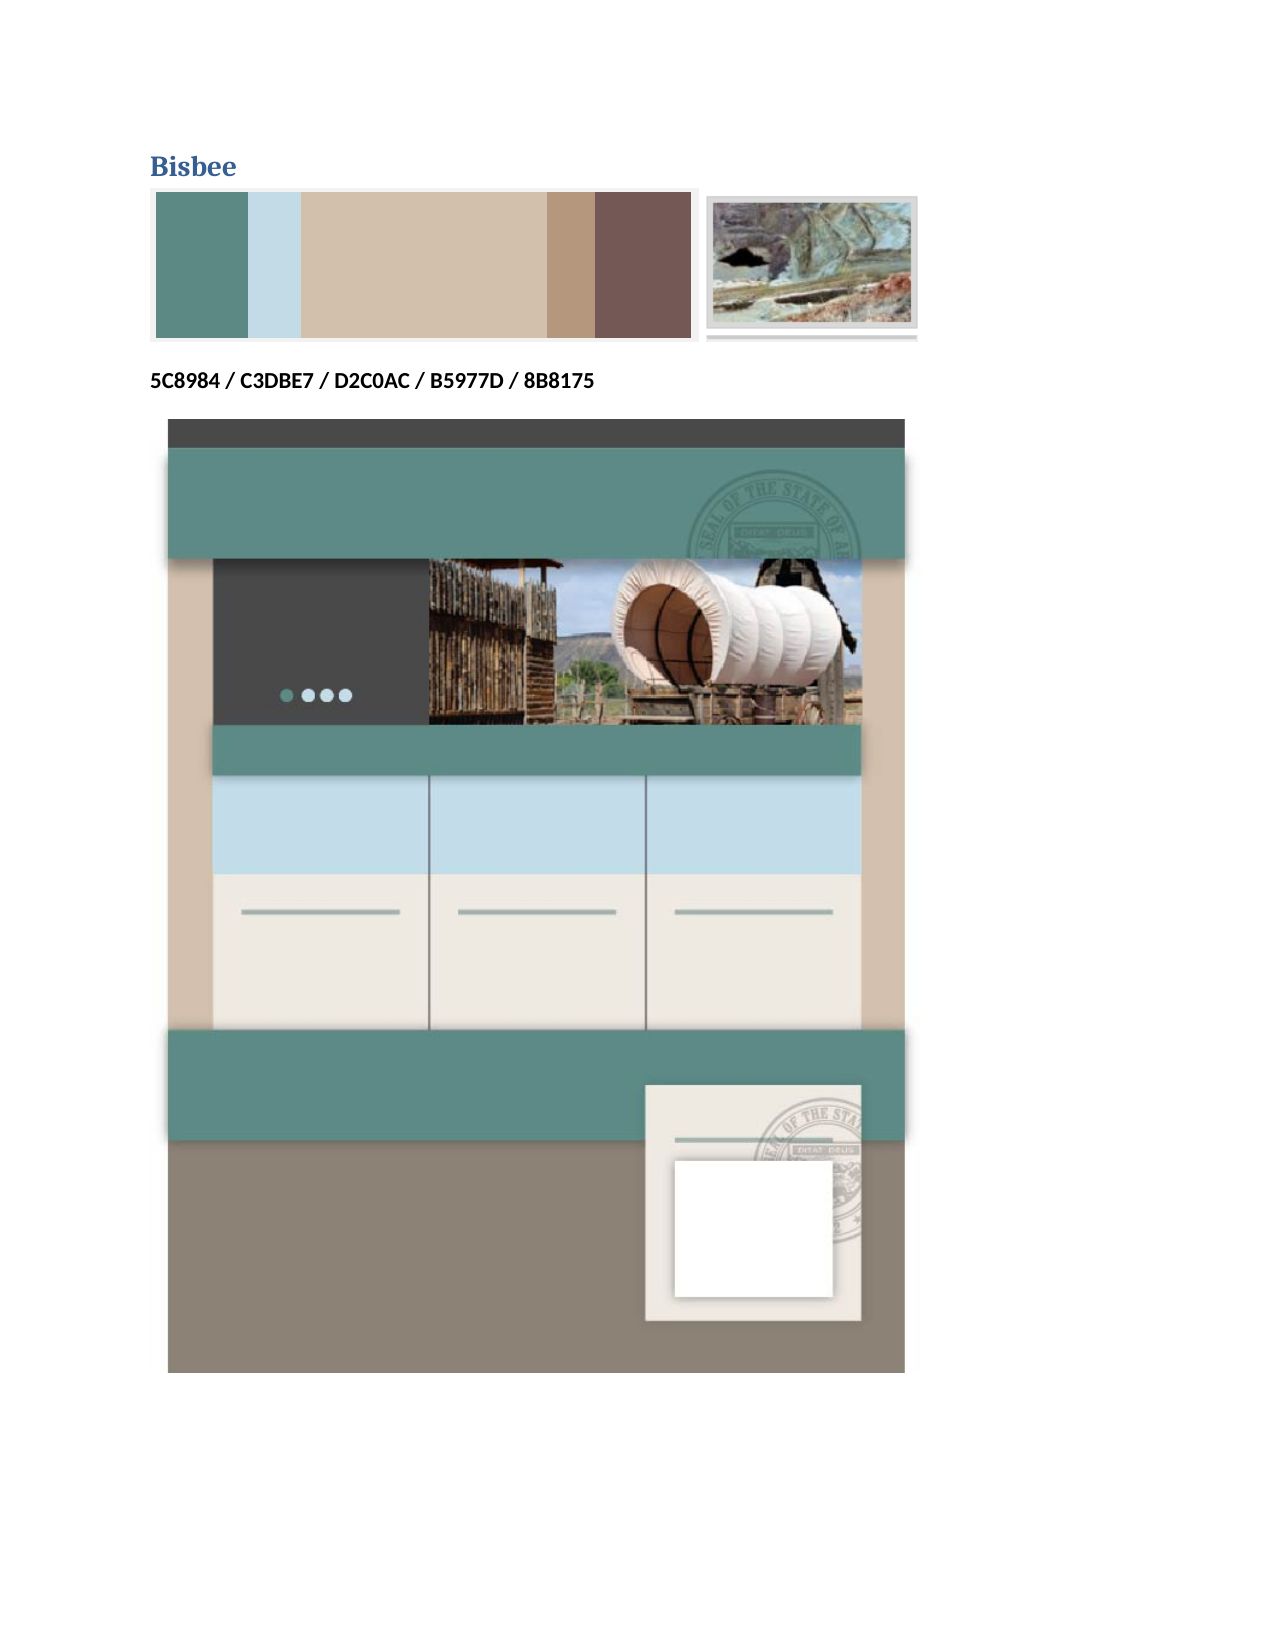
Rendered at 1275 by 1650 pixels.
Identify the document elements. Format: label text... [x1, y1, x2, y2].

text 5C8984 / C3DBE7 / D2C0AC / B5977D / 8B8175 [150, 367, 1125, 394]
picture [150, 419, 923, 1373]
picture [704, 191, 923, 342]
picture [150, 188, 699, 342]
subtitle Bisbee [150, 150, 1125, 183]
